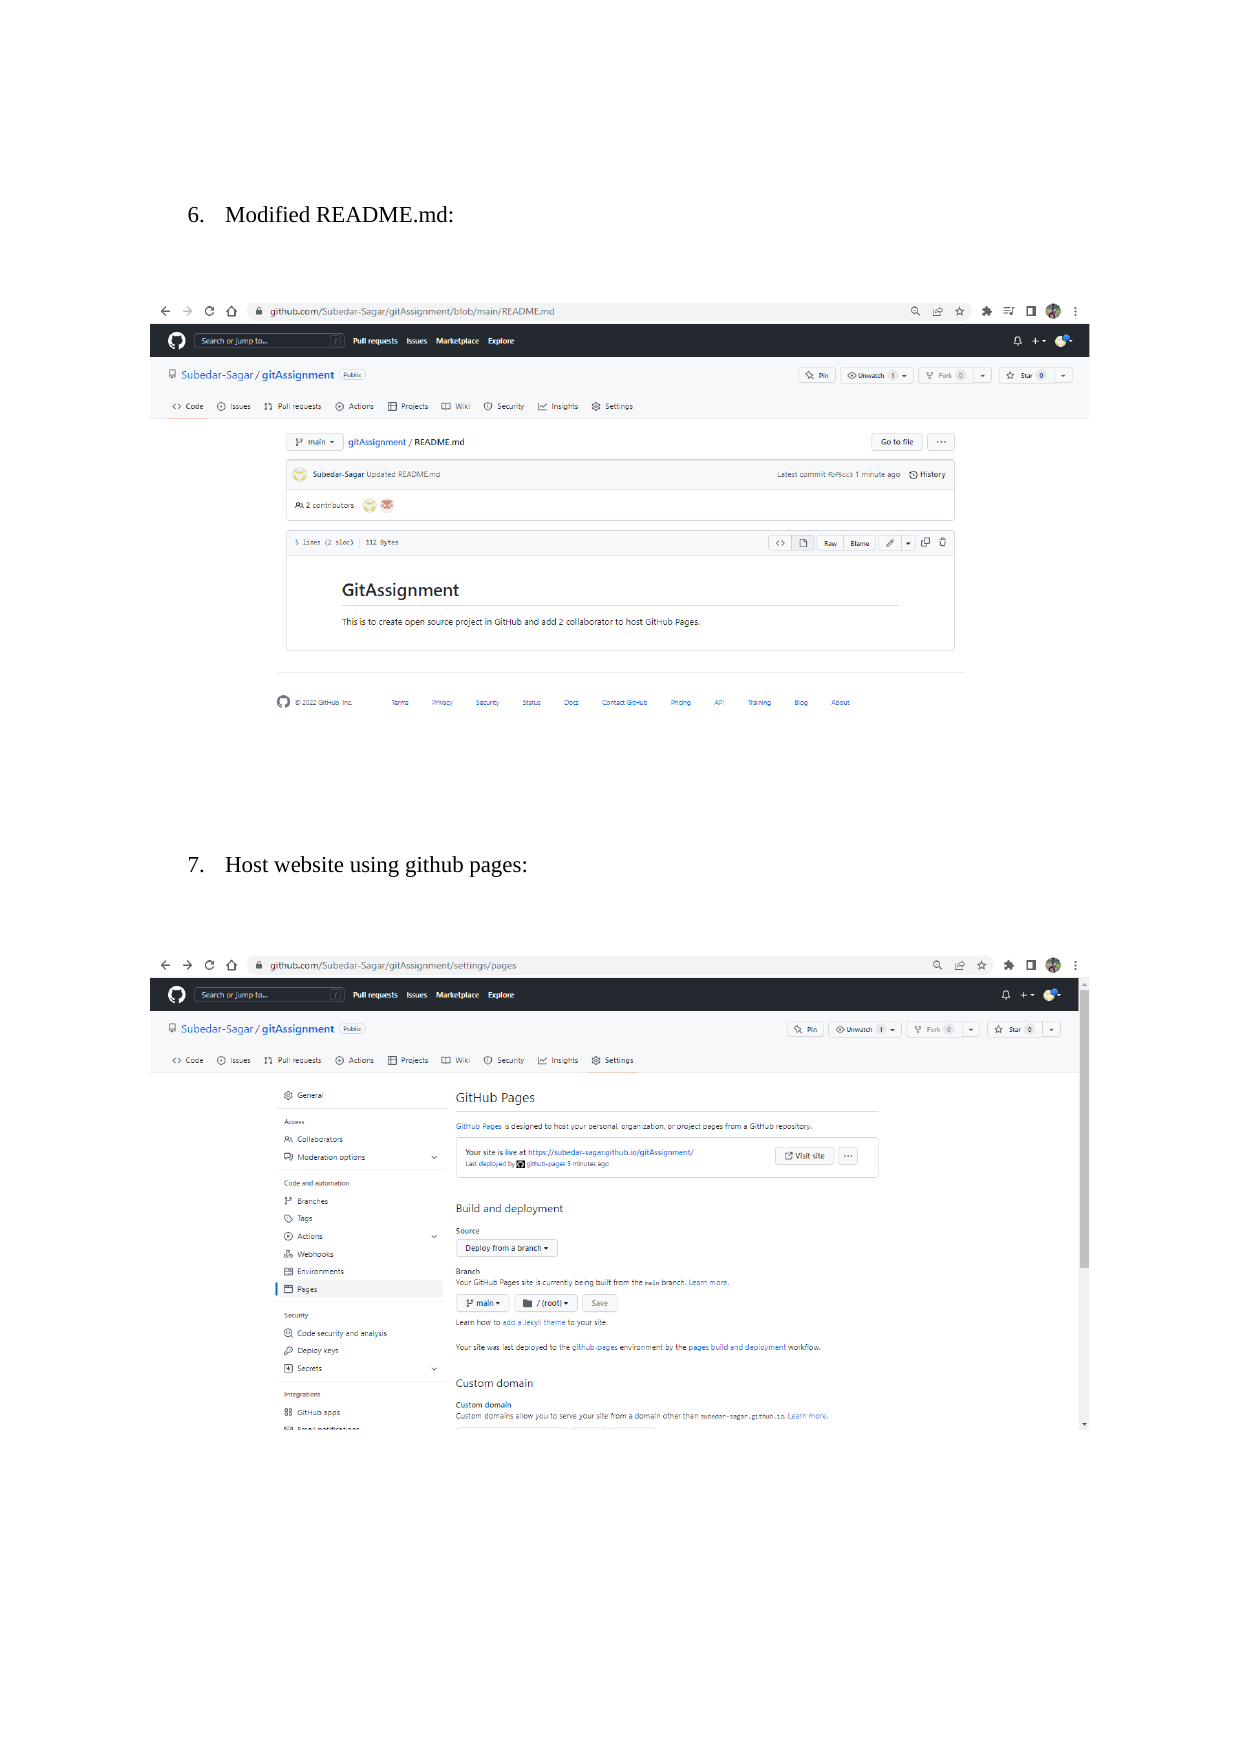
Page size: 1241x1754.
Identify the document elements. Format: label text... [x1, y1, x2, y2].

picture [150, 303, 1090, 776]
list Modified README.md: [187, 201, 1090, 227]
picture [150, 953, 1090, 1430]
list Host website using github pages: [187, 852, 1090, 878]
